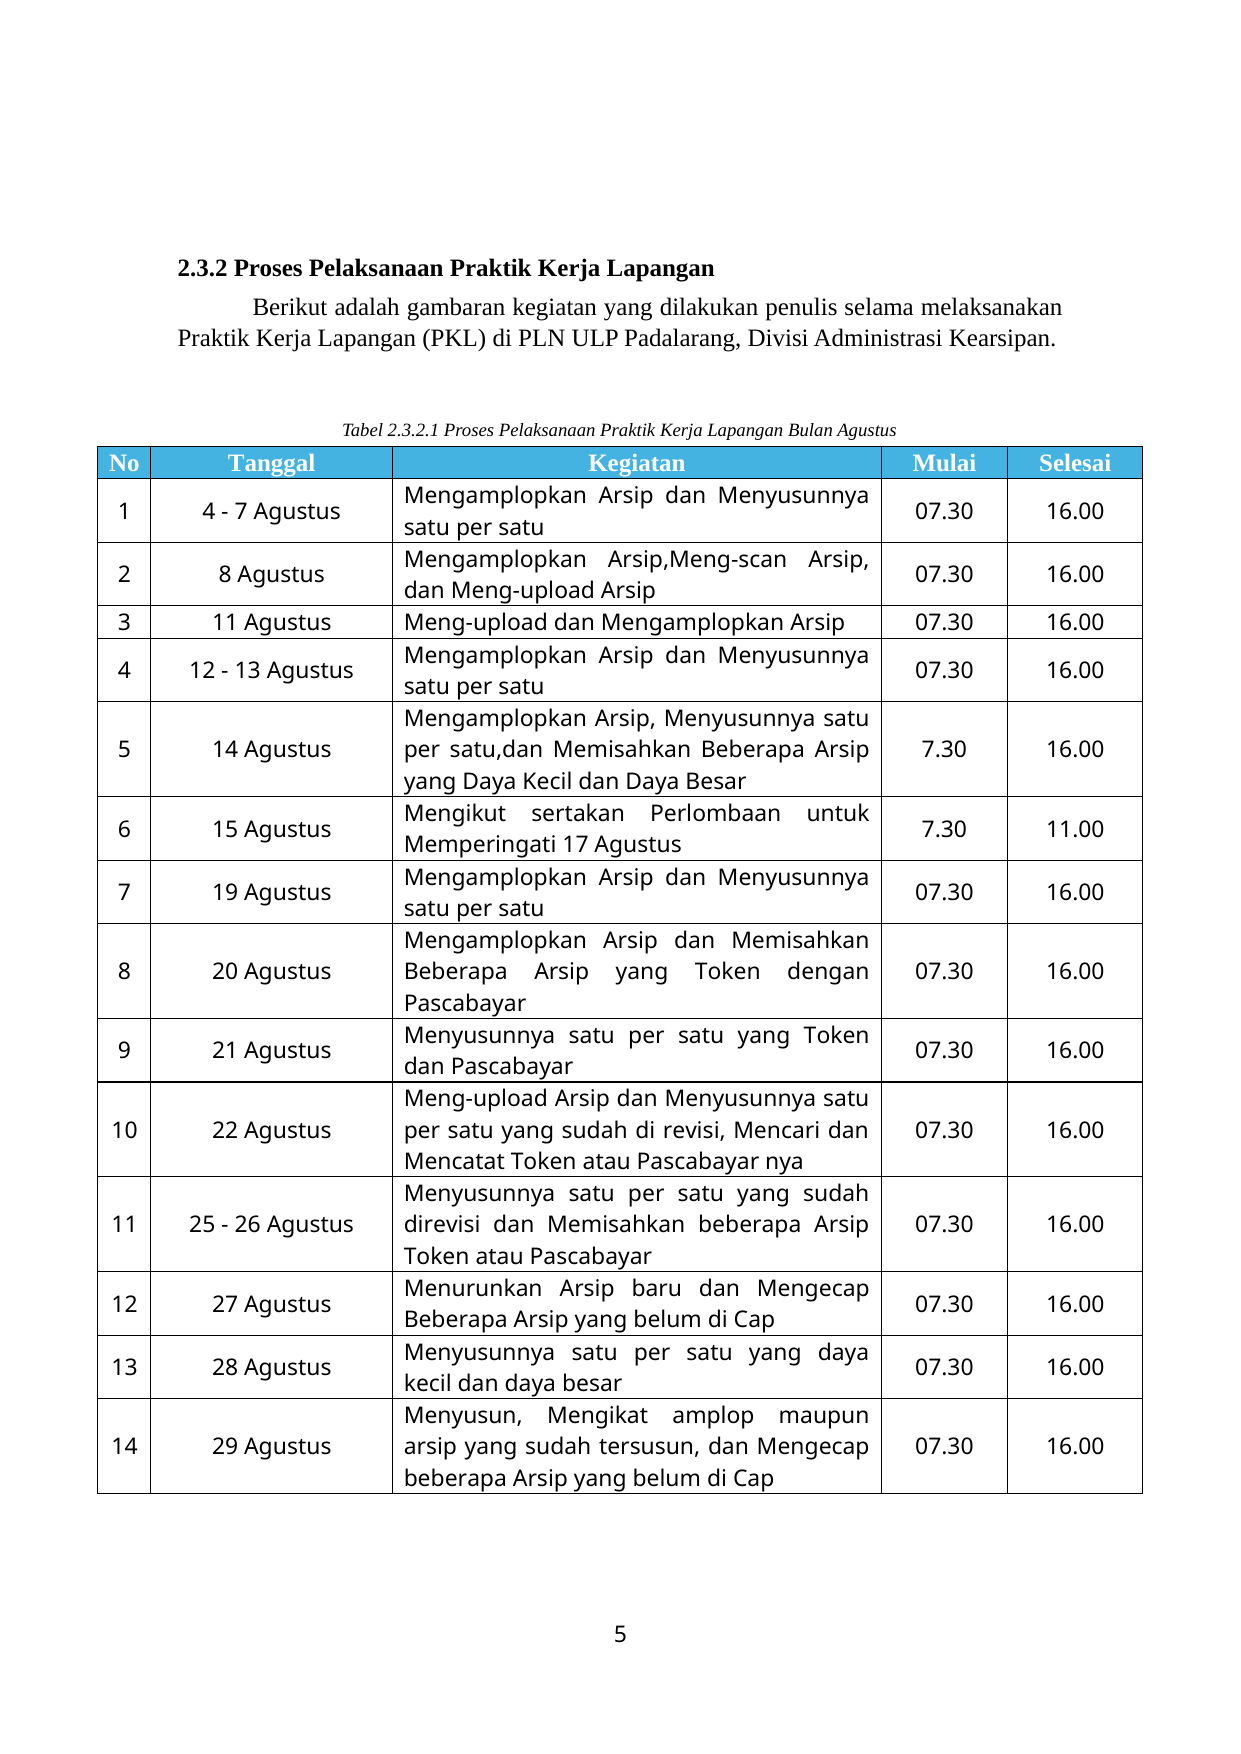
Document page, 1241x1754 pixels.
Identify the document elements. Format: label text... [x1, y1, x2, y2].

table_cell Mengikut sertakan Perlombaan untuk Memperingati 17 Agustus [393, 797, 881, 859]
subtitle 2.3.2 Proses Pelaksanaan Praktik Kerja Lapangan [177, 253, 1063, 282]
table_cell 16.00 [1008, 1399, 1142, 1493]
table_cell 28 Agustus [151, 1336, 392, 1398]
table_cell 6 [98, 797, 150, 859]
table_cell 07.30 [882, 1083, 1007, 1176]
table_cell 16.00 [1008, 1177, 1142, 1271]
table_header No [98, 447, 150, 478]
table_cell 16.00 [1008, 543, 1142, 605]
table_cell Mengamplopkan Arsip dan Menyusunnya satu per satu [393, 479, 881, 542]
table_cell 14 Agustus [151, 702, 392, 796]
table_cell Meng-upload dan Mengamplopkan Arsip [393, 606, 881, 638]
table_cell 11 [98, 1177, 150, 1271]
table_cell Menyusunnya satu per satu yang daya kecil dan daya besar [393, 1336, 881, 1398]
table_header Kegiatan [393, 447, 881, 478]
table_cell 16.00 [1008, 606, 1142, 638]
table_cell 16.00 [1008, 1336, 1142, 1398]
table_cell 16.00 [1008, 1083, 1142, 1176]
table_cell 7.30 [882, 797, 1007, 859]
table_cell Mengamplopkan Arsip dan Memisahkan Beberapa Arsip yang Token dengan Pascabayar [393, 924, 881, 1018]
table_cell 16.00 [1008, 1019, 1142, 1081]
table_header Tanggal [151, 447, 392, 478]
table_cell Mengamplopkan Arsip, Menyusunnya satu per satu,dan Memisahkan Beberapa Arsip yang Daya Kecil dan Daya Besar [393, 702, 881, 796]
table_cell 16.00 [1008, 639, 1142, 701]
table_cell 16.00 [1008, 1272, 1142, 1334]
table_cell 16.00 [1008, 861, 1142, 923]
table_cell 4 [98, 639, 150, 701]
table_cell 4 - 7 Agustus [151, 479, 392, 542]
table_cell 07.30 [882, 606, 1007, 638]
table_cell 07.30 [882, 543, 1007, 605]
table_cell Mengamplopkan Arsip dan Menyusunnya satu per satu [393, 639, 881, 701]
table_cell 07.30 [882, 1177, 1007, 1271]
table_cell Mengamplopkan Arsip,Meng-scan Arsip, dan Meng-upload Arsip [393, 543, 881, 605]
table_cell 07.30 [882, 924, 1007, 1018]
table_cell 12 [98, 1272, 150, 1334]
table_cell Mengamplopkan Arsip dan Menyusunnya satu per satu [393, 861, 881, 923]
table_cell 07.30 [882, 1399, 1007, 1493]
table_cell Menyusunnya satu per satu yang sudah direvisi dan Memisahkan beberapa Arsip Token atau Pascabayar [393, 1177, 881, 1271]
table_header Mulai [882, 447, 1007, 478]
table_cell 21 Agustus [151, 1019, 392, 1081]
table_cell 3 [98, 606, 150, 638]
table_cell Meng-upload Arsip dan Menyusunnya satu per satu yang sudah di revisi, Mencari dan Mencatat Token atau Pascabayar nya [393, 1083, 881, 1176]
table_cell 2 [98, 543, 150, 605]
table_cell Menyusun, Mengikat amplop maupun arsip yang sudah tersusun, dan Mengecap beberapa Arsip yang belum di Cap [393, 1399, 881, 1493]
table_header Selesai [1008, 447, 1142, 478]
table_cell 7.30 [882, 702, 1007, 796]
table_cell 7 [98, 861, 150, 923]
table_cell 5 [98, 702, 150, 796]
table_cell 11 Agustus [151, 606, 392, 638]
table_cell 11.00 [1008, 797, 1142, 859]
table_cell 27 Agustus [151, 1272, 392, 1334]
table_cell 07.30 [882, 1272, 1007, 1334]
table_cell Menyusunnya satu per satu yang Token dan Pascabayar [393, 1019, 881, 1081]
table_cell 8 Agustus [151, 543, 392, 605]
table_cell 9 [98, 1019, 150, 1081]
text Berikut adalah gambaran kegiatan yang dilakukan penulis selama melaksanakan Praktik Kerja Lapangan (PKL) di PLN ULP Padalarang, Divisi Administrasi Kearsipan. [177, 292, 1063, 352]
table_cell 13 [98, 1336, 150, 1398]
table_cell 1 [98, 479, 150, 542]
table_cell 07.30 [882, 639, 1007, 701]
table_cell 15 Agustus [151, 797, 392, 859]
table_cell 07.30 [882, 1336, 1007, 1398]
table_cell 07.30 [882, 1019, 1007, 1081]
table_cell Menurunkan Arsip baru dan Mengecap Beberapa Arsip yang belum di Cap [393, 1272, 881, 1334]
table_cell 07.30 [882, 479, 1007, 542]
subtitle Tabel 2.3.2.1 Proses Pelaksanaan Praktik Kerja Lapangan Bulan Agustus [177, 419, 1063, 440]
table_cell 19 Agustus [151, 861, 392, 923]
table_cell 8 [98, 924, 150, 1018]
table_cell 16.00 [1008, 702, 1142, 796]
table_cell 29 Agustus [151, 1399, 392, 1493]
table_cell 25 - 26 Agustus [151, 1177, 392, 1271]
table_cell 10 [98, 1083, 150, 1176]
table_cell 14 [98, 1399, 150, 1493]
table_cell 20 Agustus [151, 924, 392, 1018]
table_cell 07.30 [882, 861, 1007, 923]
table_cell 22 Agustus [151, 1083, 392, 1176]
table_cell 16.00 [1008, 924, 1142, 1018]
table_cell 12 - 13 Agustus [151, 639, 392, 701]
table_cell 16.00 [1008, 479, 1142, 542]
